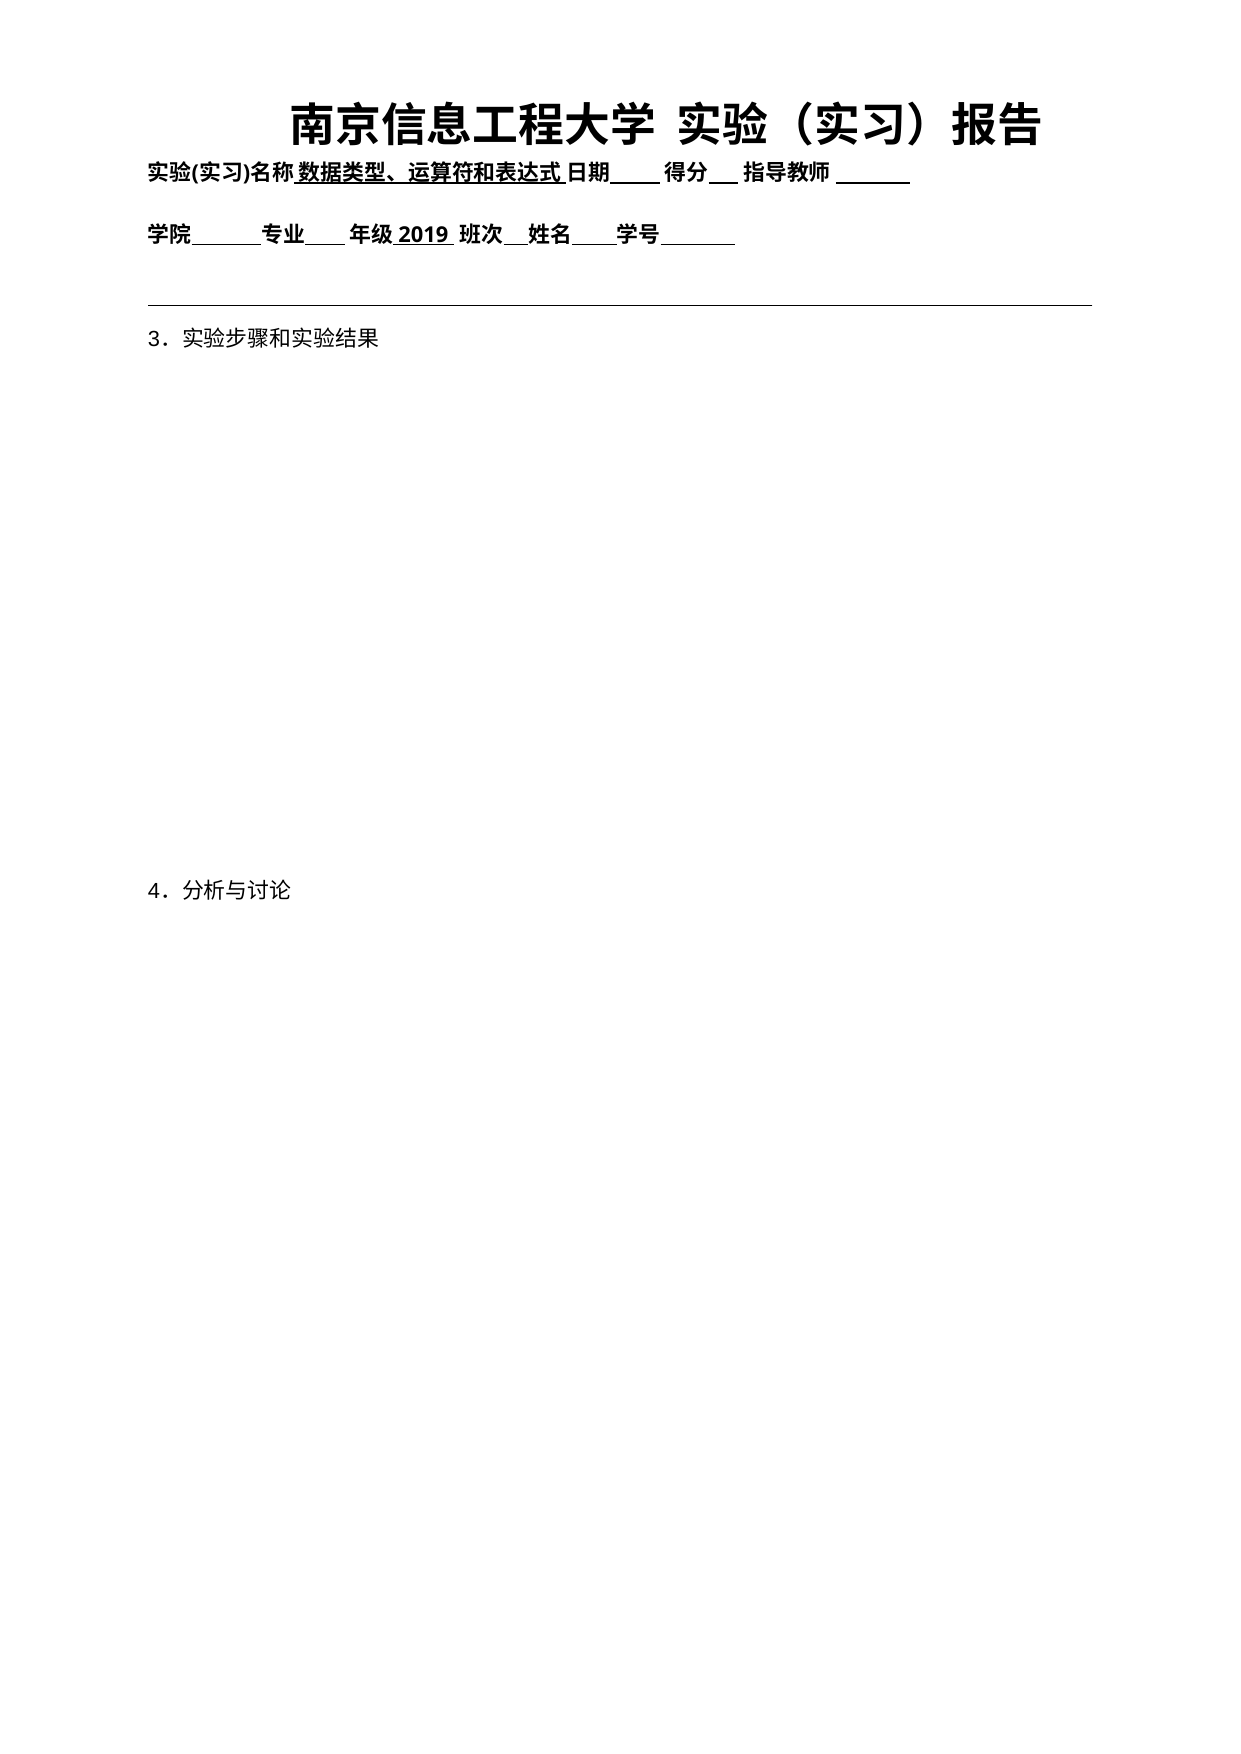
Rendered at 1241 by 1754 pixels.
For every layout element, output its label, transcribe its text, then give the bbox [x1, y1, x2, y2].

text 3．实验步骤和实验结果 [148, 319, 1092, 352]
text 4．分析与讨论 [148, 872, 1092, 905]
